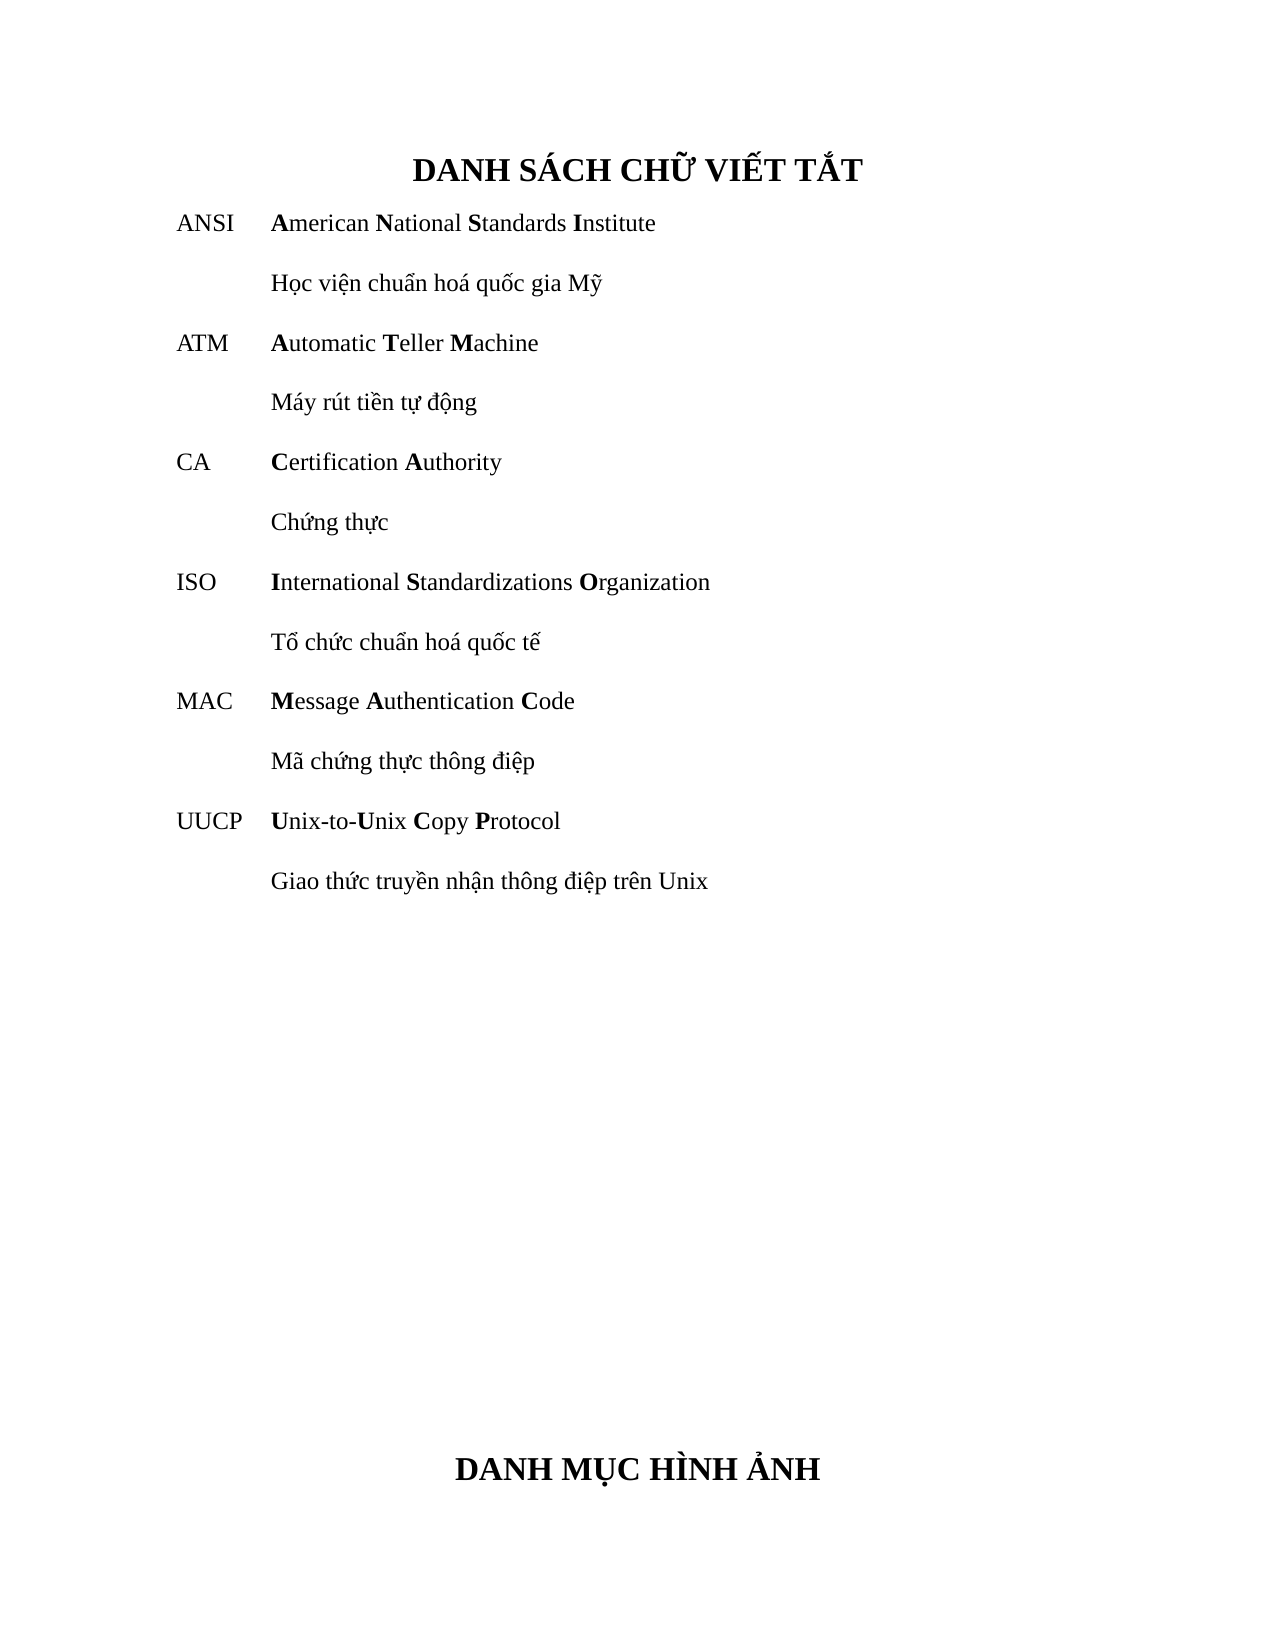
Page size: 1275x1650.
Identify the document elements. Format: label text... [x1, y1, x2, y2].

text Chứng thực [150, 507, 1125, 536]
text Giao thức truyền nhận thông điệp trên Unix [150, 866, 1125, 894]
text CA Certification Authority [150, 447, 1125, 476]
text ATM Automatic Teller Machine [150, 328, 1125, 356]
text MAC Message Authentication Code [150, 686, 1125, 715]
text DANH SÁCH CHỮ VIẾT TẮT [150, 150, 1125, 188]
text DANH MỤC HÌNH ẢNH [150, 1449, 1125, 1488]
text Tổ chức chuẩn hoá quốc tế [150, 627, 1125, 655]
text ANSI American National Standards Institute [150, 208, 1125, 237]
text Máy rút tiền tự động [150, 387, 1125, 416]
text Học viện chuẩn hoá quốc gia Mỹ [150, 268, 1125, 297]
text ISO International Standardizations Organization [150, 567, 1125, 596]
text Mã chứng thực thông điệp [150, 746, 1125, 775]
text UUCP Unix-to-Unix Copy Protocol [150, 806, 1125, 835]
